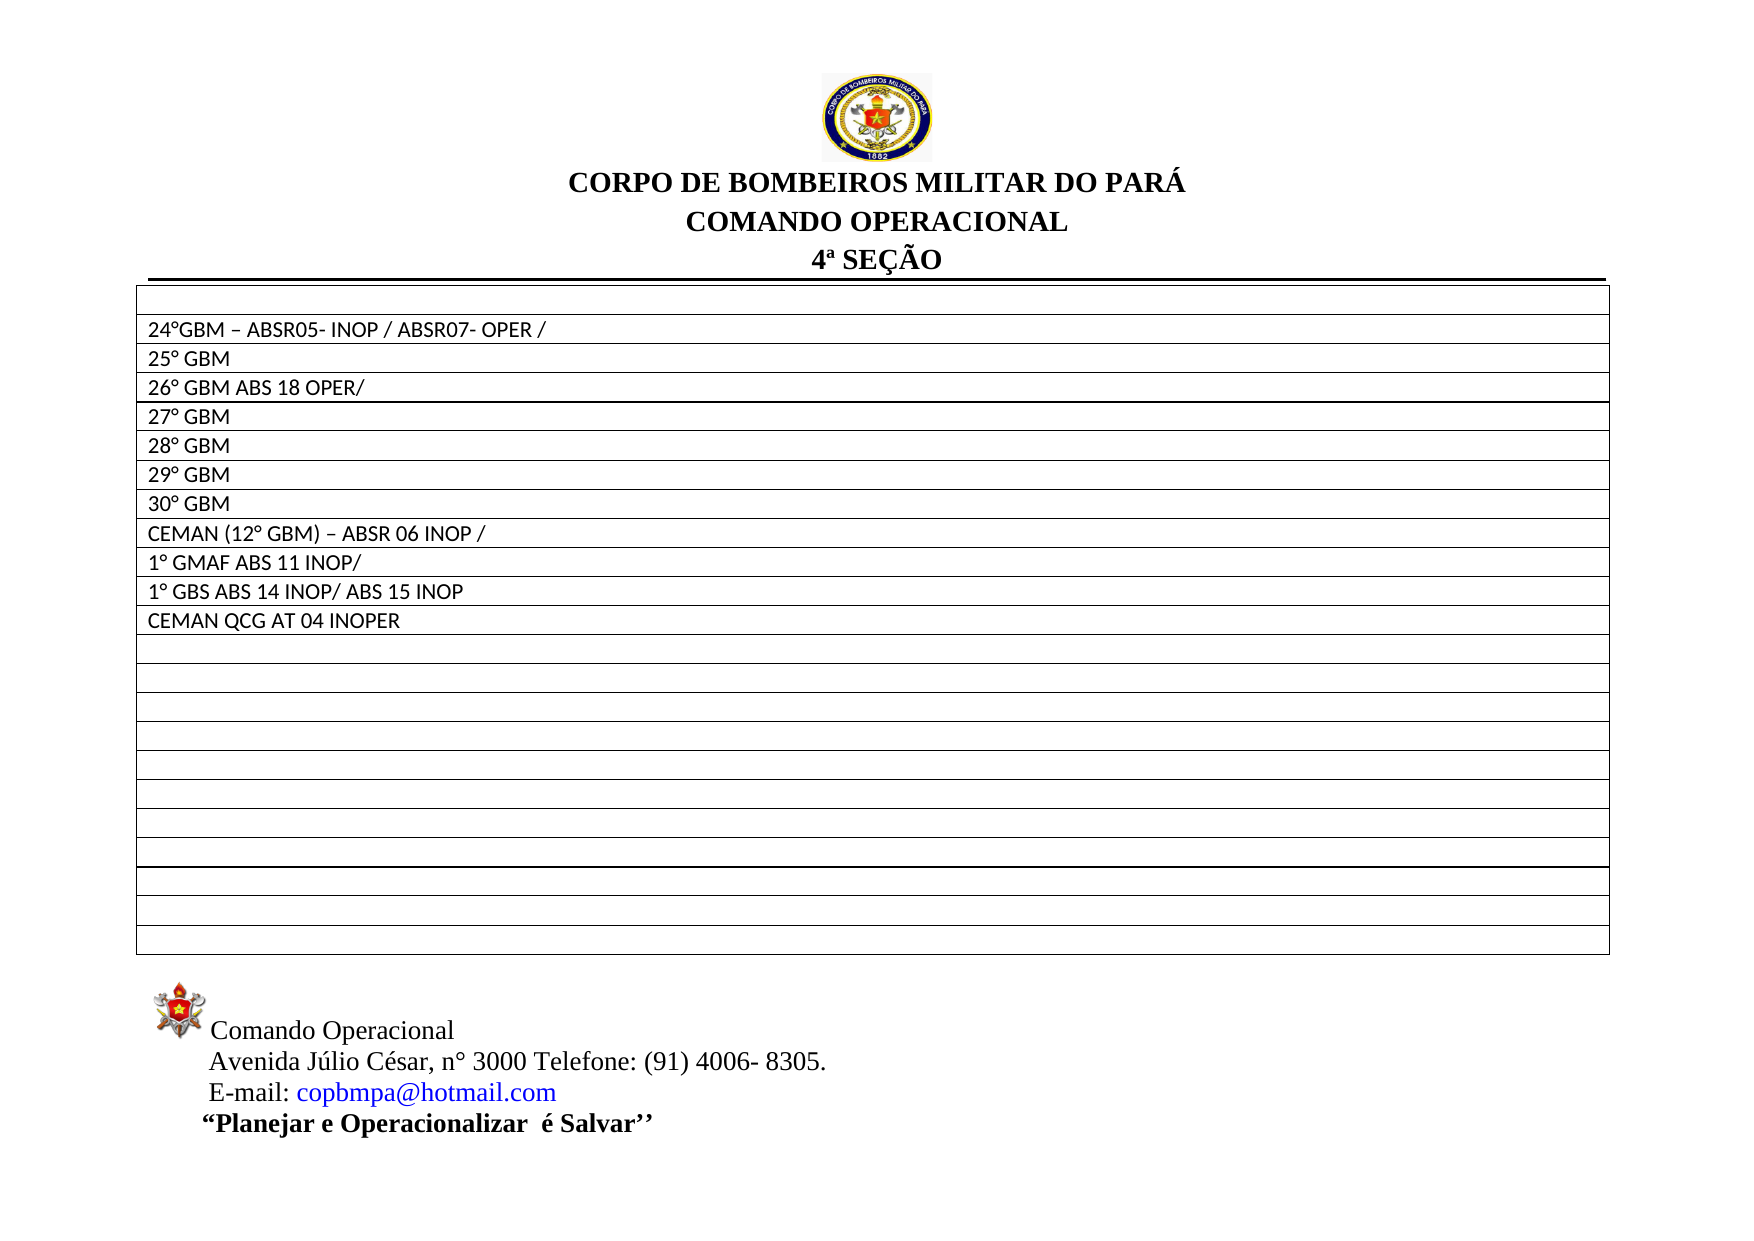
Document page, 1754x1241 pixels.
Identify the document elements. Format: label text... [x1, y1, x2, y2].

table_cell [137, 780, 1609, 808]
table_cell [137, 664, 1609, 692]
table_cell 1° GMAF ABS 11 INOP/ [137, 548, 1609, 576]
table_cell [137, 896, 1609, 924]
table_cell 25° GBM [137, 344, 1609, 372]
table_cell CEMAN (12° GBM) – ABSR 06 INOP / [137, 519, 1609, 547]
table_cell [137, 722, 1609, 750]
picture [147, 981, 211, 1040]
table_cell [137, 926, 1609, 953]
table_cell 28° GBM [137, 431, 1609, 459]
table_cell 26° GBM ABS 18 OPER/ [137, 373, 1609, 401]
table_cell 27° GBM [137, 403, 1609, 430]
table_cell [137, 286, 1609, 314]
table_cell [137, 635, 1609, 663]
table_cell [137, 868, 1609, 895]
table_cell [137, 751, 1609, 779]
table_cell CEMAN QCG AT 04 INOPER [137, 606, 1609, 634]
table_cell [137, 809, 1609, 837]
table_cell [137, 693, 1609, 721]
picture [821, 73, 933, 162]
table_cell 30° GBM [137, 490, 1609, 518]
table_cell [137, 838, 1609, 866]
table_cell 24°GBM – ABSR05- INOP / ABSR07- OPER / [137, 315, 1609, 343]
table_cell 1° GBS ABS 14 INOP/ ABS 15 INOP [137, 577, 1609, 605]
table_cell 29° GBM [137, 461, 1609, 488]
